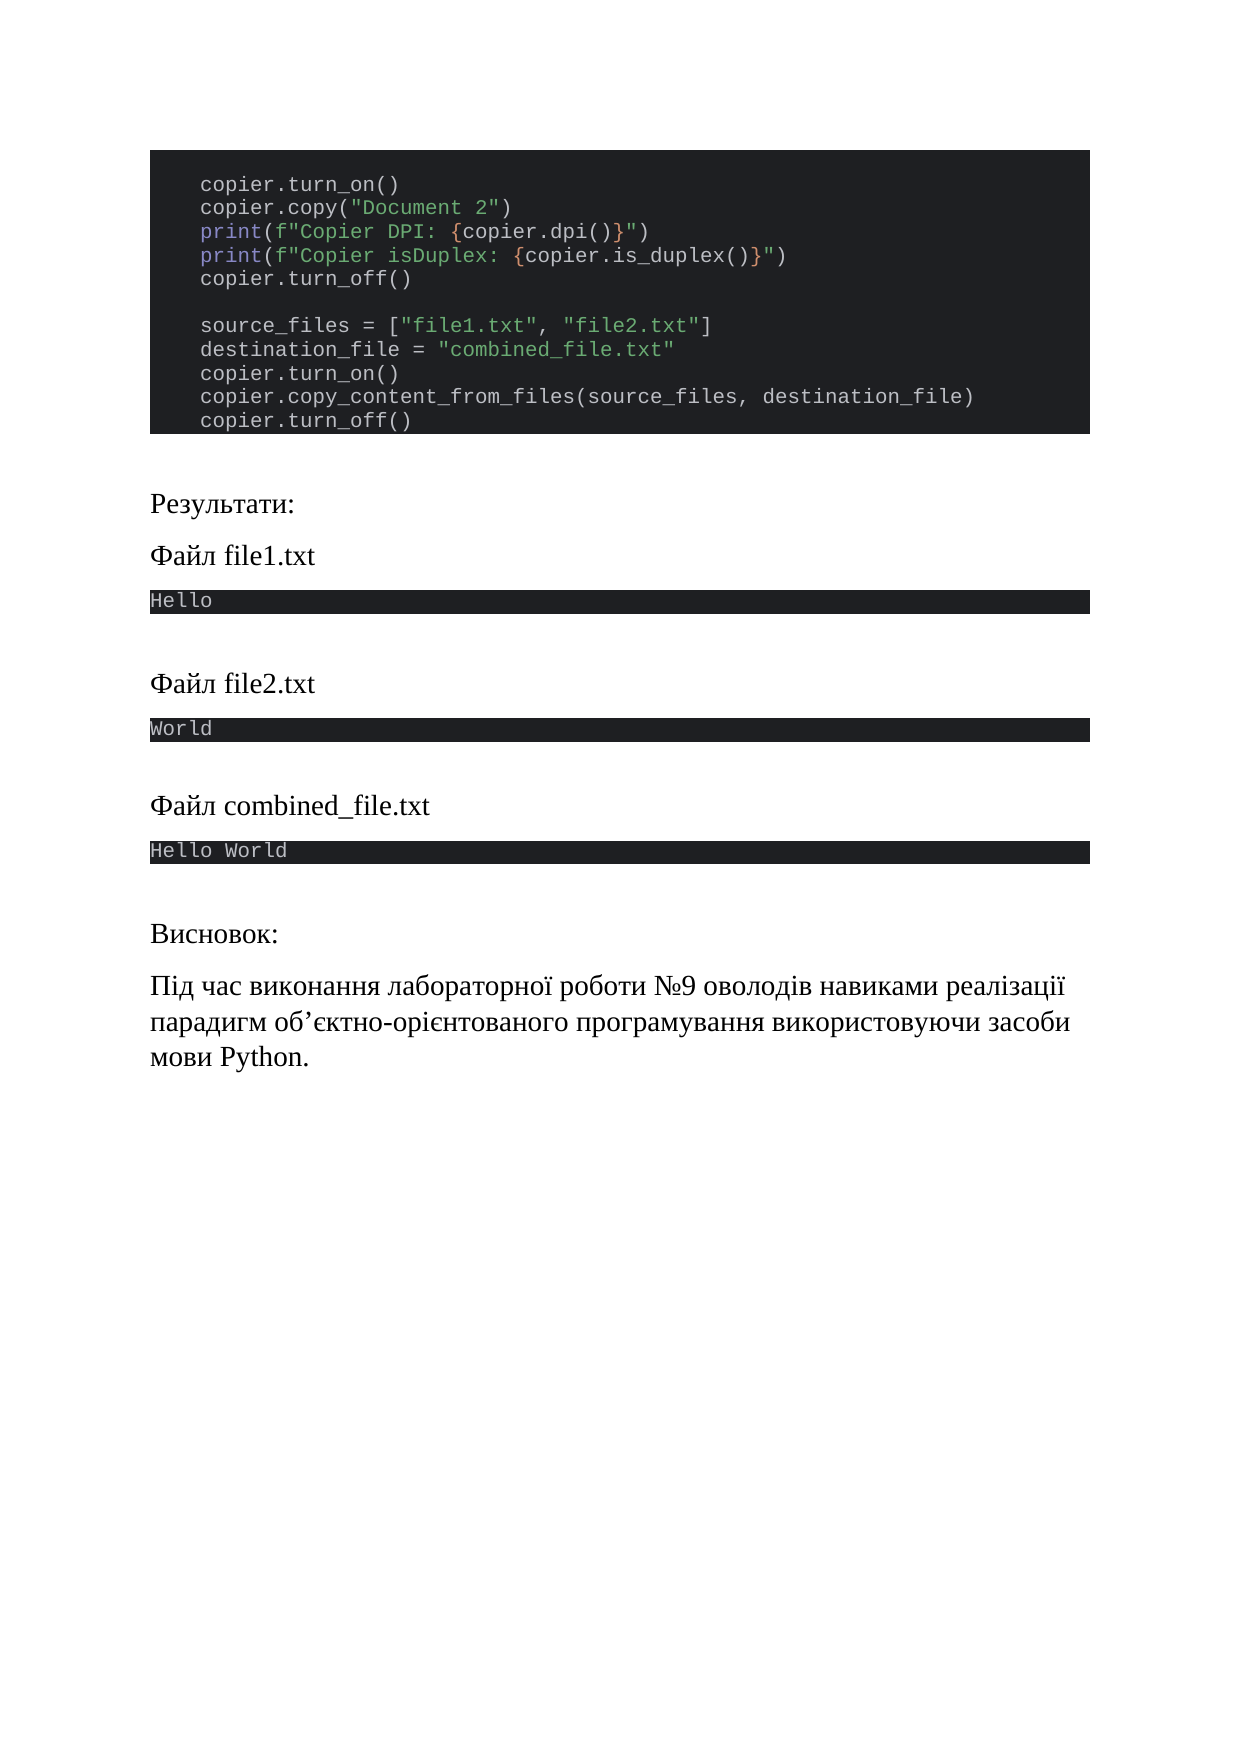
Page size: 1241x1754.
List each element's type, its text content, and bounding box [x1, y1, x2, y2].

text Результати: [150, 486, 1090, 519]
text Файл file2.txt [150, 666, 1090, 700]
text Hello [150, 590, 1090, 614]
text Файл file1.txt [150, 538, 1090, 572]
text Файл combined_file.txt [150, 788, 1090, 822]
text Висновок: [150, 916, 1090, 950]
text World [150, 718, 1090, 742]
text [150, 150, 1090, 434]
text Hello World [150, 841, 1090, 864]
text Під час виконання лабораторної роботи №9 оволодів навиками реалізації парадигм об’єктно-орієнтованого програмування використовуючи засоби мови Python. [150, 968, 1090, 1073]
